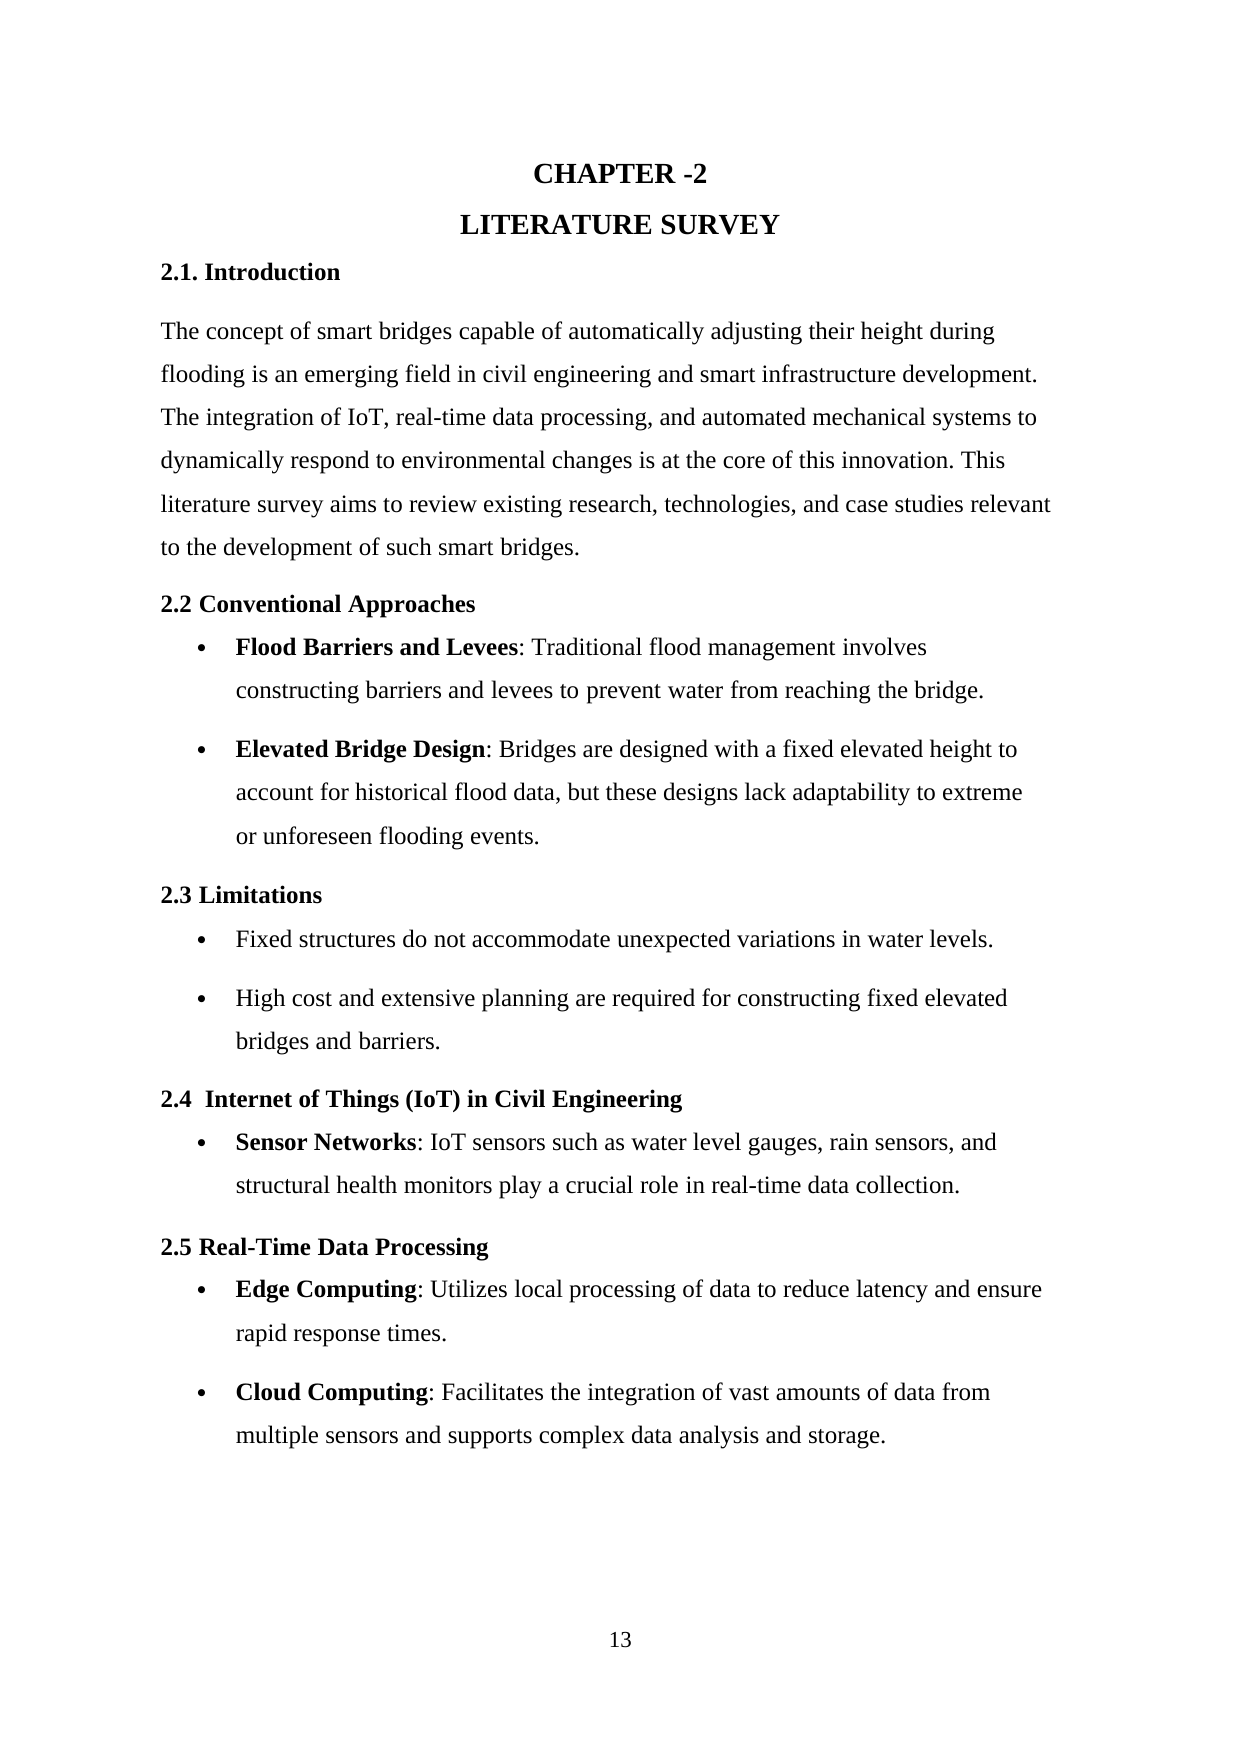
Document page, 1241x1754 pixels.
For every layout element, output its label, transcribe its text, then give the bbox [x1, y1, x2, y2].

list High cost and extensive planning are required for constructing fixed elevated bridges and barriers. [198, 983, 1064, 1055]
list Cloud Computing: Facilitates the integration of vast amounts of data from multiple sensors and supports complex data analysis and storage. [198, 1377, 1055, 1449]
list Edge Computing: Utilizes local processing of data to reduce latency and ensure rapid response times. [198, 1274, 1076, 1347]
subtitle Limitations [160, 881, 1090, 909]
text The concept of smart bridges capable of automatically adjusting their height during flooding is an emerging field in civil engineering and smart infrastructure development. The integration of IoT, real-time data processing, and automated mechanical systems to dynamically respond to environmental changes is at the core of this innovation. This literature survey aims to review existing research, technologies, and case studies relevant to the development of such smart bridges. [160, 316, 1070, 561]
list Internet of Things (IoT) in Civil Engineering [160, 1084, 1090, 1113]
subtitle Real-Time Data Processing [160, 1232, 1090, 1261]
list Elevated Bridge Design: Bridges are designed with a fixed elevated height to account for historical flood data, but these designs lack adaptability to extreme or unforeseen flooding events. [198, 734, 1027, 849]
subtitle Conventional Approaches [160, 589, 1090, 618]
subtitle CHAPTER -2 LITERATURE SURVEY [460, 156, 885, 240]
list Fixed structures do not accommodate unexpected variations in water levels. [198, 924, 1090, 953]
subtitle 2.1. Introduction [160, 257, 392, 285]
list Sensor Networks: IoT sensors such as water level gauges, rain sensors, and structural health monitors play a crucial role in real-time data collection. [198, 1127, 1075, 1199]
list Flood Barriers and Levees: Traditional flood management involves constructing barriers and levees to prevent water from reaching the bridge. [198, 632, 1032, 704]
